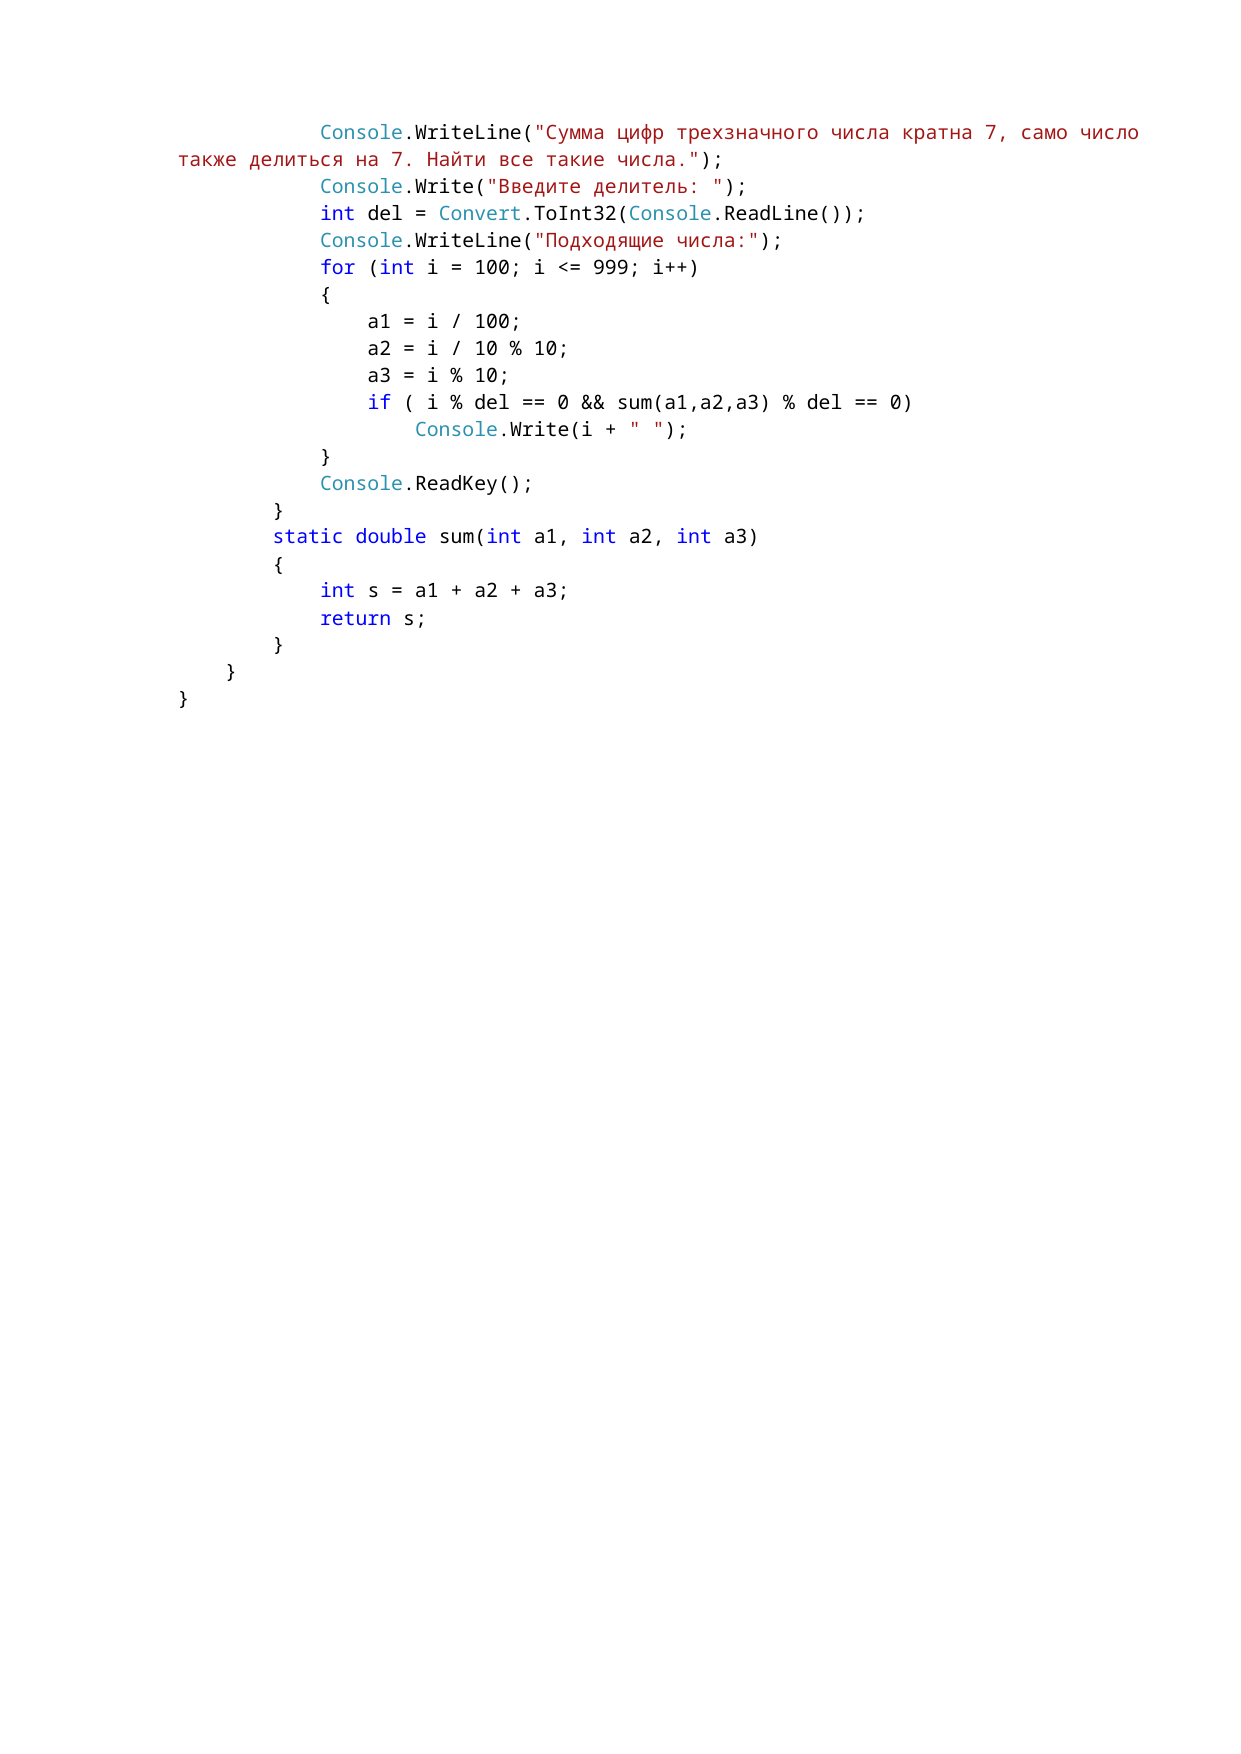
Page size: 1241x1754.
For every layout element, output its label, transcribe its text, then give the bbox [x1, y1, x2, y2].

text Console.WriteLine("Сумма цифр трехзначного числа кратна 7, само число также делиться на 7. Найти все такие числа."); [177, 118, 1152, 172]
text int del = Convert.ToInt32(Console.ReadLine()); [177, 199, 1152, 226]
text for (int i = 100; i <= 999; i++) [177, 253, 1152, 280]
text return s; [177, 604, 1152, 631]
text { [177, 550, 1152, 577]
text a1 = i / 100; [177, 307, 1152, 334]
text { [177, 280, 1152, 307]
text Console.ReadKey(); [177, 469, 1152, 496]
text a3 = i % 10; [177, 361, 1152, 388]
text } [177, 631, 1152, 658]
text static double sum(int a1, int a2, int a3) [177, 523, 1152, 550]
text if ( i % del == 0 && sum(a1,a2,a3) % del == 0) [177, 388, 1152, 415]
text Console.WriteLine("Подходящие числа:"); [177, 226, 1152, 253]
text a2 = i / 10 % 10; [177, 334, 1152, 361]
text Console.Write(i + " "); [177, 415, 1152, 442]
text } [177, 496, 1152, 523]
text } [177, 442, 1152, 469]
text } [177, 685, 1152, 712]
text } [177, 658, 1152, 685]
text int s = a1 + a2 + a3; [177, 577, 1152, 604]
text Console.Write("Введите делитель: "); [177, 172, 1152, 199]
